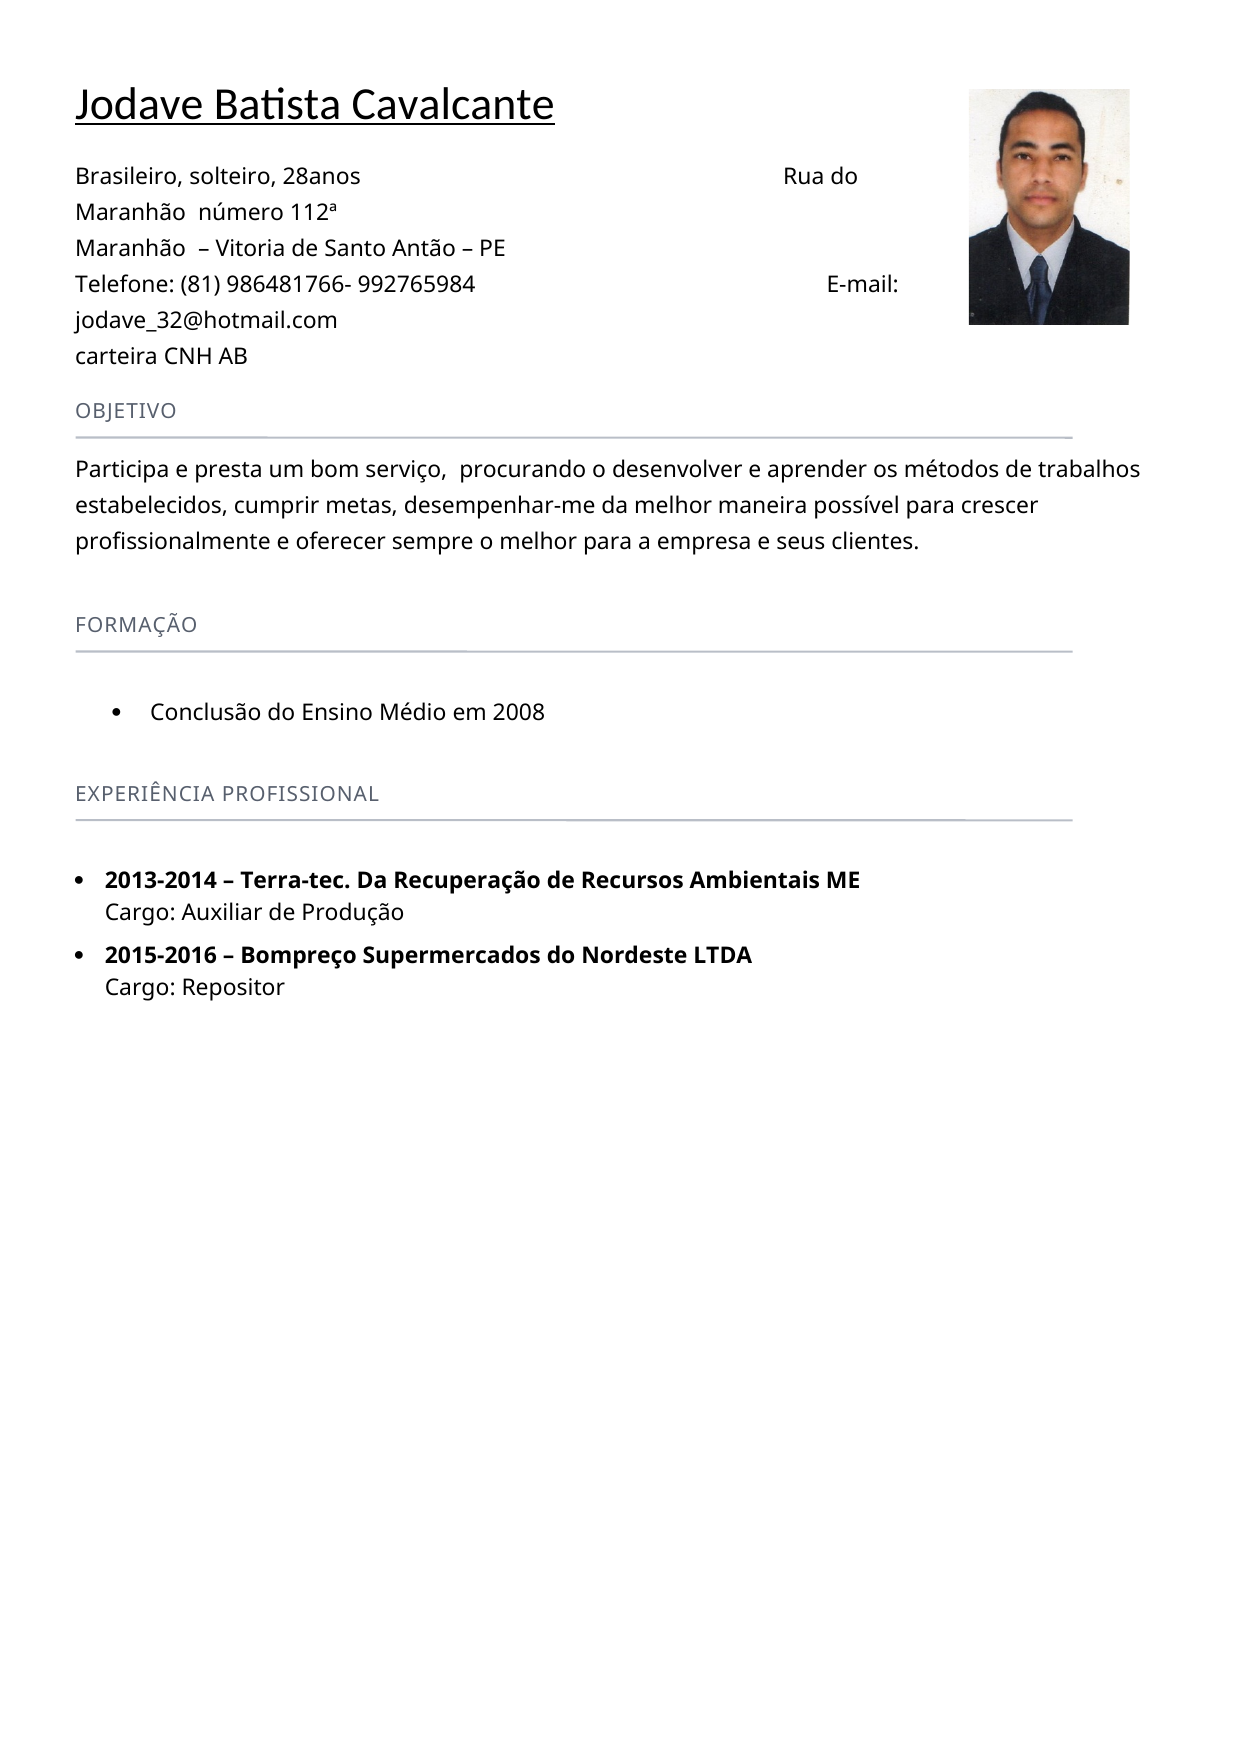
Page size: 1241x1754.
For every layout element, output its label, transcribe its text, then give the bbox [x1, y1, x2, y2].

list Conclusão do Ensino Médio em 2008 [112, 696, 1165, 727]
text objetivo [75, 397, 1165, 425]
text Participa e presta um bom serviço, procurando o desenvolver e aprender os métodos de trabalhos estabelecidos, cumprir metas, desempenhar-me da melhor maneira possível para crescer profissionalmente e oferecer sempre o melhor para a empresa e seus clientes. [75, 453, 1165, 557]
text FORMAÇÃO [75, 611, 1165, 639]
text Brasileiro, solteiro, 28anos Rua do Maranhão número 112ª Maranhão – Vitoria de Santo Antão – PE Telefone: (81) 986481766- 992765984 E-mail: jodave_32@hotmail.com carteira CNH AB [75, 160, 1165, 371]
list 2015-2016 – Bompreço Supermercados do Nordeste LTDA Cargo: Repositor [75, 939, 1165, 1002]
list 2013-2014 – Terra-tec. Da Recuperação de Recursos Ambientais ME Cargo: Auxiliar de Produção [75, 864, 1165, 927]
text EXPERIÊNCIA PROFISSIONAL [75, 779, 1165, 808]
text Jodave Batista Cavalcante [75, 75, 1165, 131]
picture [968, 89, 1130, 323]
